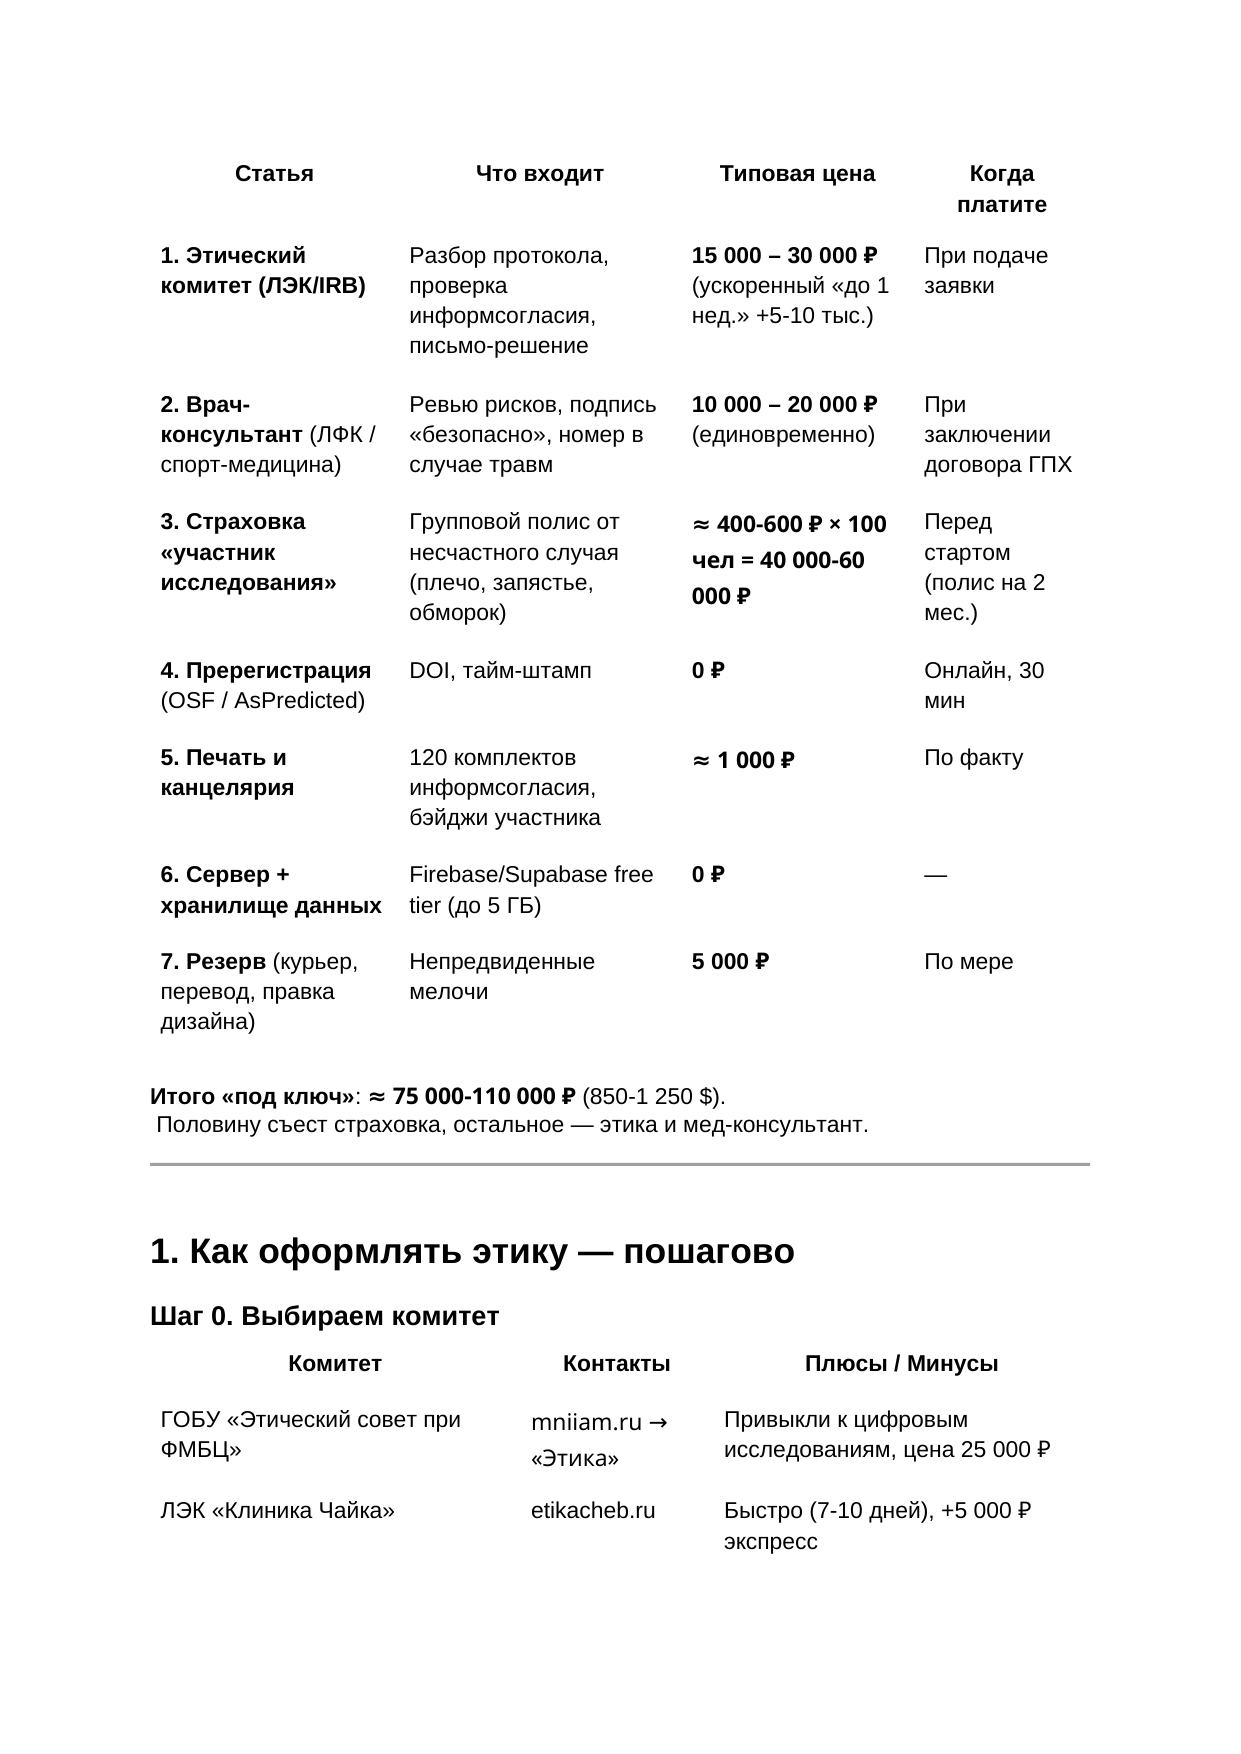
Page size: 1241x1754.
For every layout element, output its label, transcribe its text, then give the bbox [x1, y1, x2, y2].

table_cell По факту [914, 733, 1090, 851]
table_cell 4. Пререгистрация (OSF / AsPredicted) [150, 647, 399, 733]
table_header Контакты [520, 1340, 713, 1395]
table_cell Разбор протокола, проверка информсогласия, письмо-решение [399, 231, 681, 380]
table_cell Firebase/Supabase free tier (до 5 ГБ) [399, 851, 681, 937]
table_cell Ревью рисков, подпись «безопасно», номер в случае травм [399, 380, 681, 498]
table_header Статья [150, 150, 399, 231]
table_cell 2. Врач-консультант (ЛФК / спорт-медицина) [150, 380, 399, 498]
table_cell DOI, тайм-штамп [399, 647, 681, 733]
table_cell 6. Сервер + хранилище данных [150, 851, 399, 937]
table_cell etikacheb.ru [520, 1487, 713, 1573]
table_cell 120 комплектов информсогласия, бэйджи участника [399, 733, 681, 851]
table_header Когда платите [914, 150, 1090, 231]
table_cell ≈ 400-600 ₽ × 100 чел = 40 000-60 000 ₽ [681, 498, 914, 647]
table_header Типовая цена [681, 150, 914, 231]
table_cell 3. Страховка «участник исследования» [150, 498, 399, 647]
table_cell Привыкли к цифровым исследованиям, цена 25 000 ₽ [714, 1395, 1090, 1487]
table_cell 7. Резерв (курьер, перевод, правка дизайна) [150, 938, 399, 1055]
table_cell По мере [914, 938, 1090, 1055]
table_cell 15 000 – 30 000 ₽ (ускоренный «до 1 нед.» +5-10 тыс.) [681, 231, 914, 380]
subtitle 1. Как оформлять этику — пошагово [150, 1231, 1090, 1271]
table_cell Непредвиденные мелочи [399, 938, 681, 1055]
table_cell ≈ 1 000 ₽ [681, 733, 914, 851]
table_cell При заключении договора ГПХ [914, 380, 1090, 498]
table_cell ЛЭК «Клиника Чайка» [150, 1487, 520, 1573]
table_cell 0 ₽ [681, 647, 914, 733]
table_cell Онлайн, 30 мин [914, 647, 1090, 733]
table_cell ГОБУ «Этический совет при ФМБЦ» [150, 1395, 520, 1487]
table_header Плюсы / Минусы [714, 1340, 1090, 1395]
table_cell При подаче заявки [914, 231, 1090, 380]
table_cell Быстро (7-10 дней), +5 000 ₽ экспресс [714, 1487, 1090, 1573]
text Итого «под ключ»: ≈ 75 000-110 000 ₽ (850-1 250 $). Половину съест страховка, остальное — этика и мед-консультант. [150, 1080, 1090, 1138]
table_cell — [914, 851, 1090, 937]
table_cell 0 ₽ [681, 851, 914, 937]
table_cell mniiam.ru → «Этика» [520, 1395, 713, 1487]
table_cell 1. Этический комитет (ЛЭК/IRB) [150, 231, 399, 380]
table_cell 5. Печать и канцелярия [150, 733, 399, 851]
table_header Комитет [150, 1340, 520, 1395]
table_cell Перед стартом (полис на 2 мес.) [914, 498, 1090, 647]
table_header Что входит [399, 150, 681, 231]
table_cell 10 000 – 20 000 ₽ (единовременно) [681, 380, 914, 498]
table_cell 5 000 ₽ [681, 938, 914, 1055]
subtitle Шаг 0. Выбираем комитет [150, 1300, 1090, 1332]
table_cell Групповой полис от несчастного случая (плечо, запястье, обморок) [399, 498, 681, 647]
